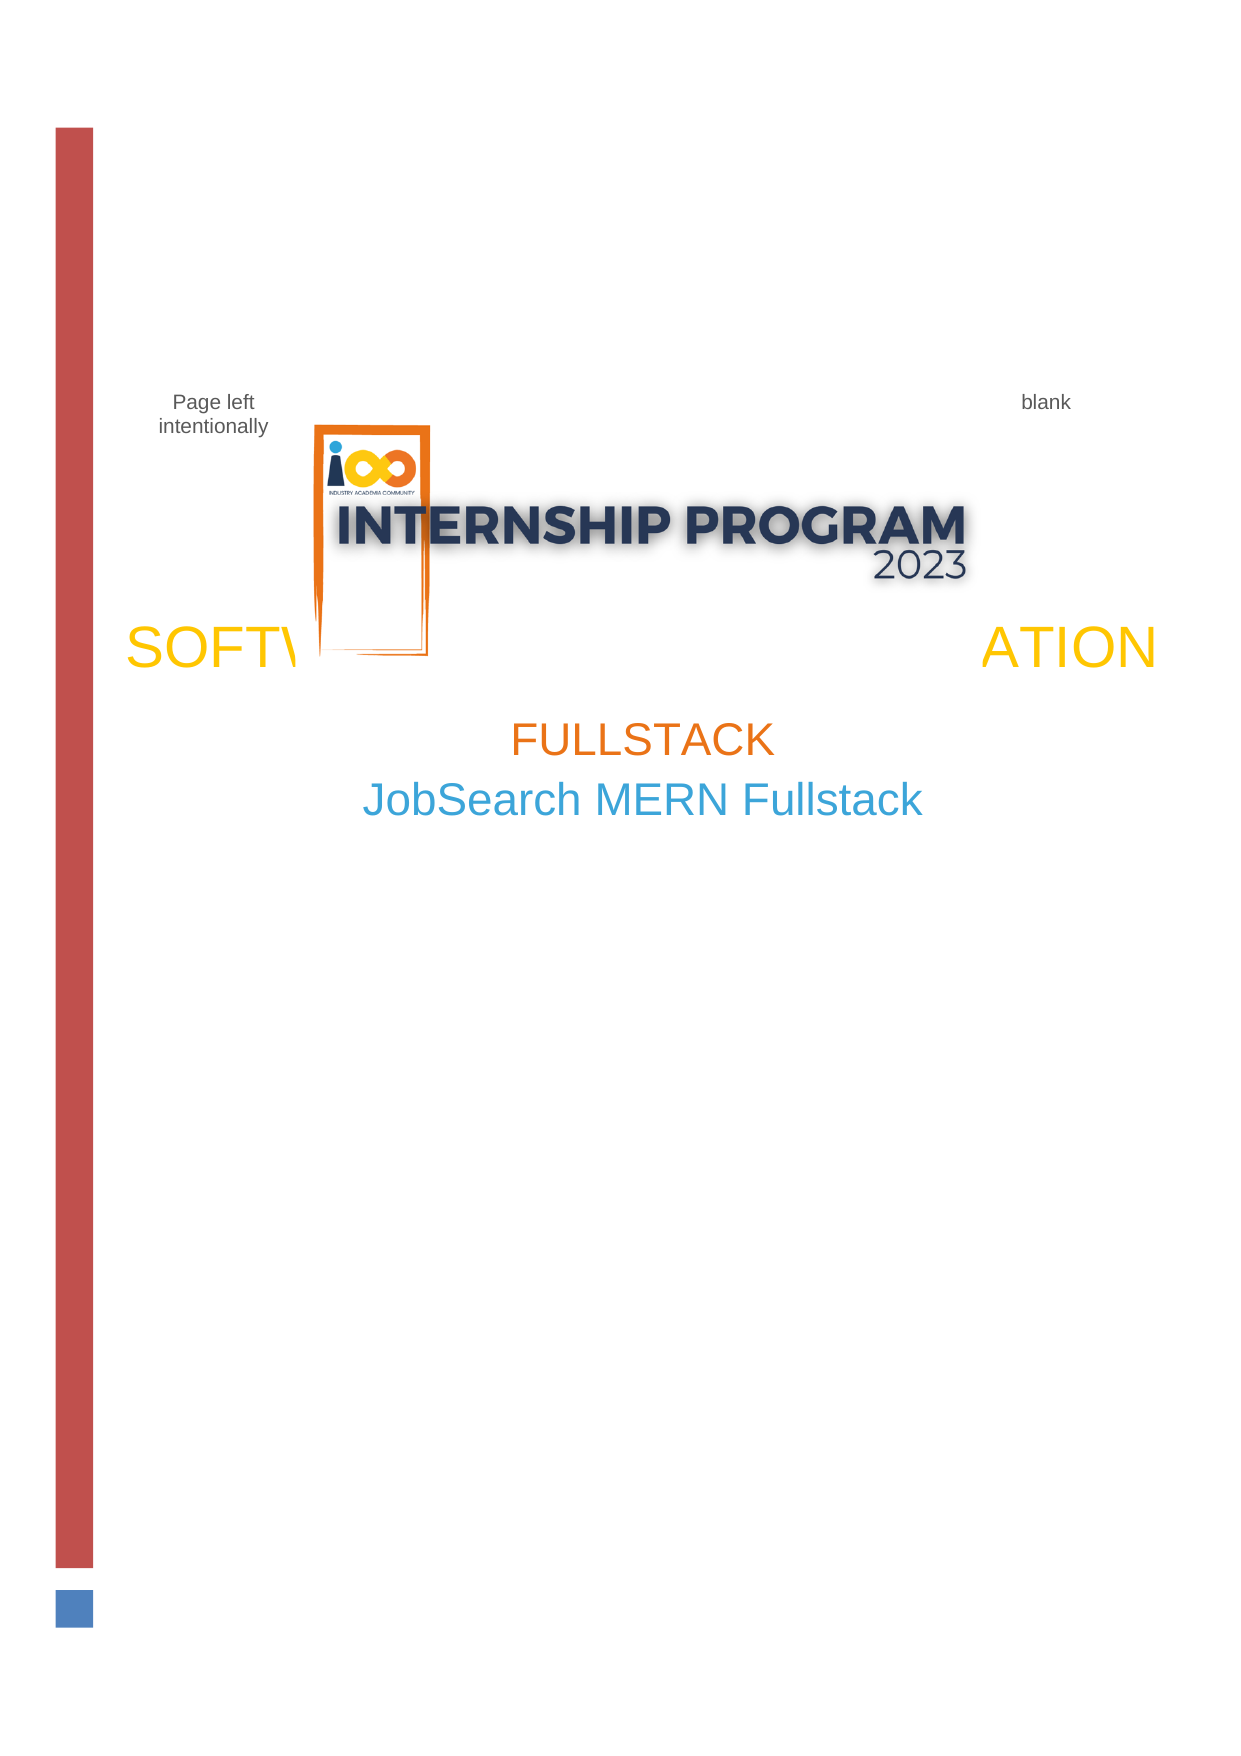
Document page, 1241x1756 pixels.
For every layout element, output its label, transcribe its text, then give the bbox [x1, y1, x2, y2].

picture [295, 411, 983, 668]
text Page left blank intentionally [150, 389, 1090, 437]
